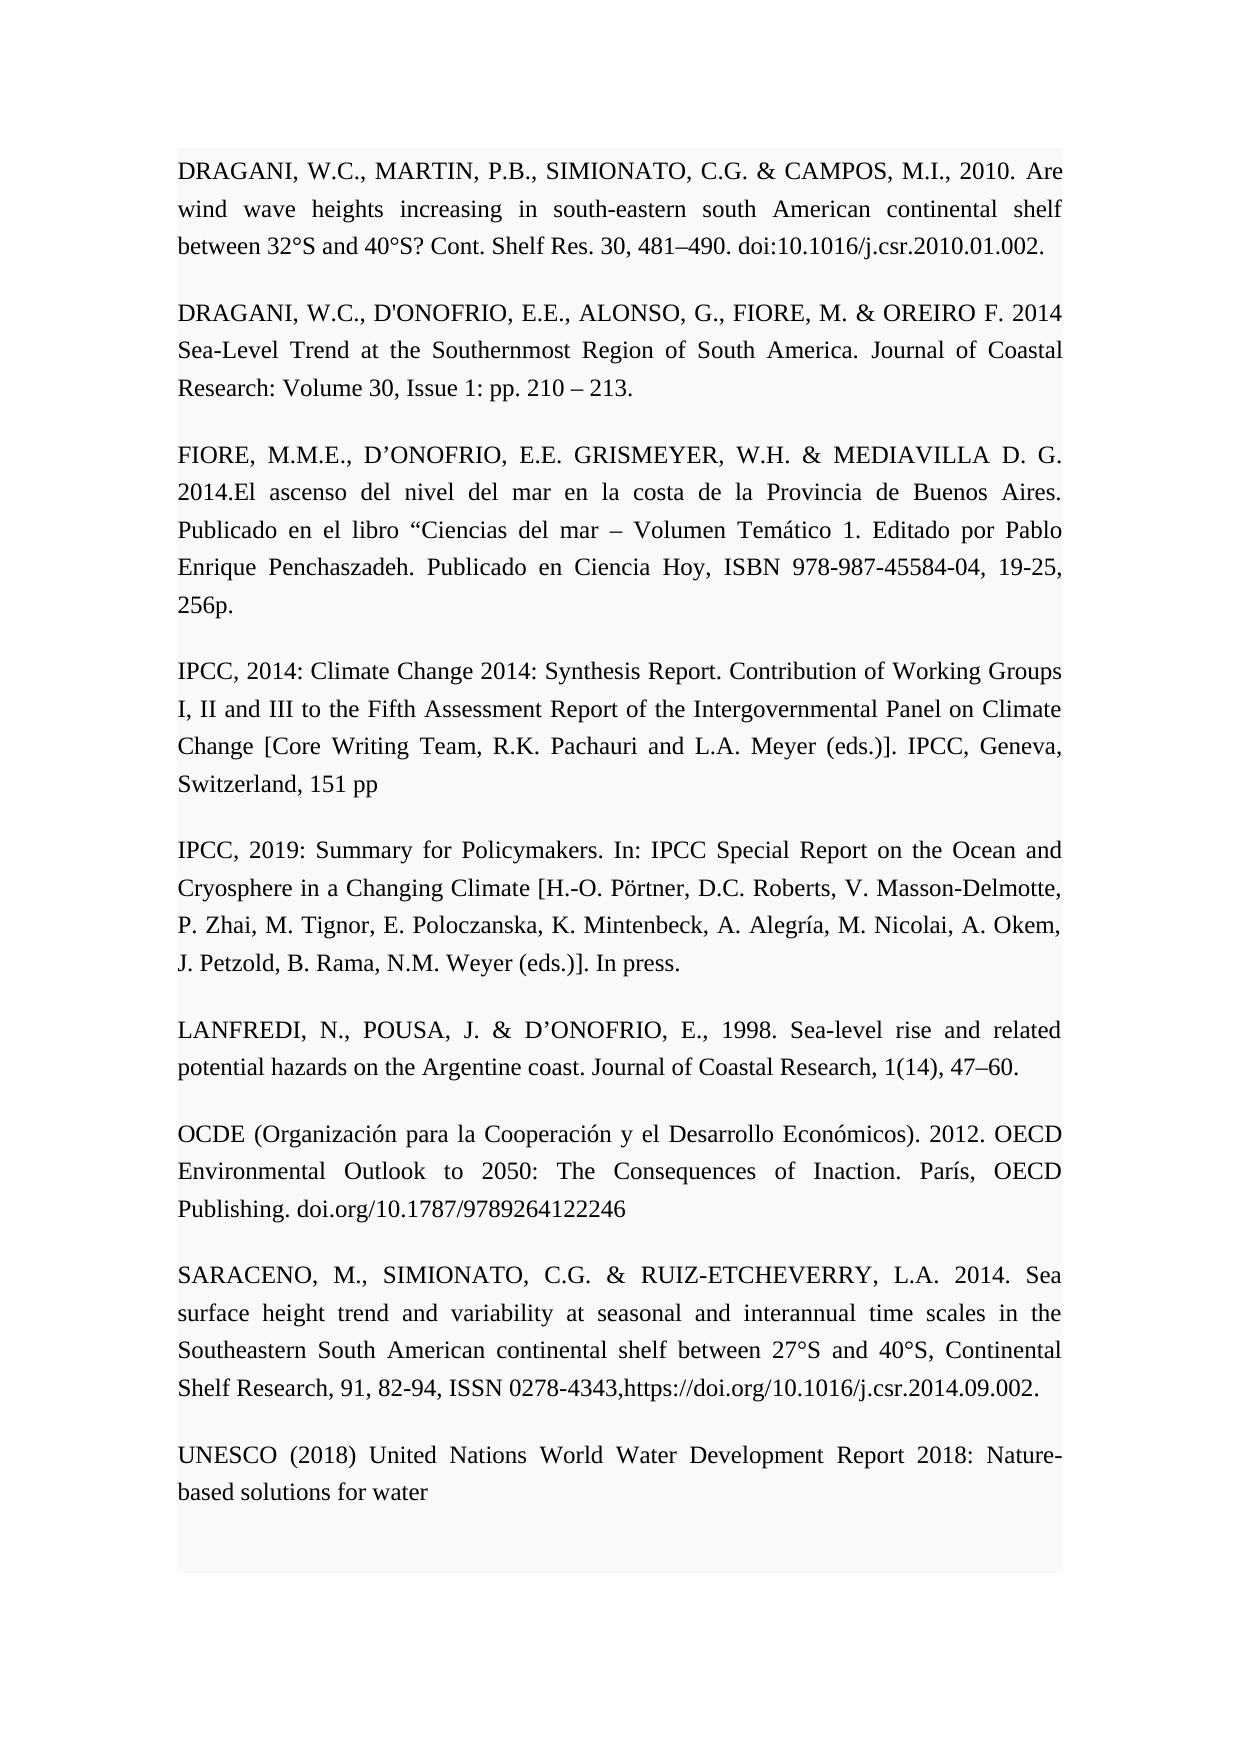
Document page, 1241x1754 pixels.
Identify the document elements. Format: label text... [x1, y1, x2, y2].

text DRAGANI, W.C., MARTIN, P.B., SIMIONATO, C.G. & CAMPOS, M.I., 2010. Are wind wave heights increasing in south-eastern south American continental shelf between 32°S and 40°S? Cont. Shelf Res. 30, 481–490. doi:10.1016/j.csr.2010.01.002. [177, 148, 1063, 260]
text IPCC, 2014: Climate Change 2014: Synthesis Report. Contribution of Working Groups I, II and III to the Fifth Assessment Report of the Intergovernmental Panel on Climate Change [Core Writing Team, R.K. Pachauri and L.A. Meyer (eds.)]. IPCC, Geneva, Switzerland, 151 pp [177, 648, 1063, 798]
text IPCC, 2019: Summary for Policymakers. In: IPCC Special Report on the Ocean and Cryosphere in a Changing Climate [H.-O. Pörtner, D.C. Roberts, V. Masson-Delmotte, P. Zhai, M. Tignor, E. Poloczanska, K. Mintenbeck, A. Alegría, M. Nicolai, A. Okem, J. Petzold, B. Rama, N.M. Weyer (eds.)]. In press. [177, 827, 1063, 977]
text LANFREDI, N., POUSA, J. & D’ONOFRIO, E., 1998. Sea-level rise and related potential hazards on the Argentine coast. Journal of Coastal Research, 1(14), 47–60. [177, 1006, 1063, 1081]
text OCDE (Organización para la Cooperación y el Desarrollo Económicos). 2012. OECD Environmental Outlook to 2050: The Consequences of Inaction. París, OECD Publishing. doi.org/10.1787/9789264122246 [177, 1110, 1063, 1223]
text FIORE, M.M.E., D’ONOFRIO, E.E. GRISMEYER, W.H. & MEDIAVILLA D. G. 2014.El ascenso del nivel del mar en la costa de la Provincia de Buenos Aires. Publicado en el libro “Ciencias del mar – Volumen Temático 1. Editado por Pablo Enrique Penchaszadeh. Publicado en Ciencia Hoy, ISBN 978-987-45584-04, 19-25, 256p. [177, 431, 1063, 618]
text UNESCO (2018) United Nations World Water Development Report 2018: Nature-based solutions for water [177, 1431, 1063, 1506]
text DRAGANI, W.C., D'ONOFRIO, E.E., ALONSO, G., FIORE, M. & OREIRO F. 2014 Sea-Level Trend at the Southernmost Region of South America. Journal of Coastal Research: Volume 30, Issue 1: pp. 210 – 213. [177, 289, 1063, 402]
text SARACENO, M., SIMIONATO, C.G. & RUIZ-ETCHEVERRY, L.A. 2014. Sea surface height trend and variability at seasonal and interannual time scales in the Southeastern South American continental shelf between 27°S and 40°S, Continental Shelf Research, 91, 82-94, ISSN 0278-4343,https://doi.org/10.1016/j.csr.2014.09.002. [177, 1252, 1063, 1402]
